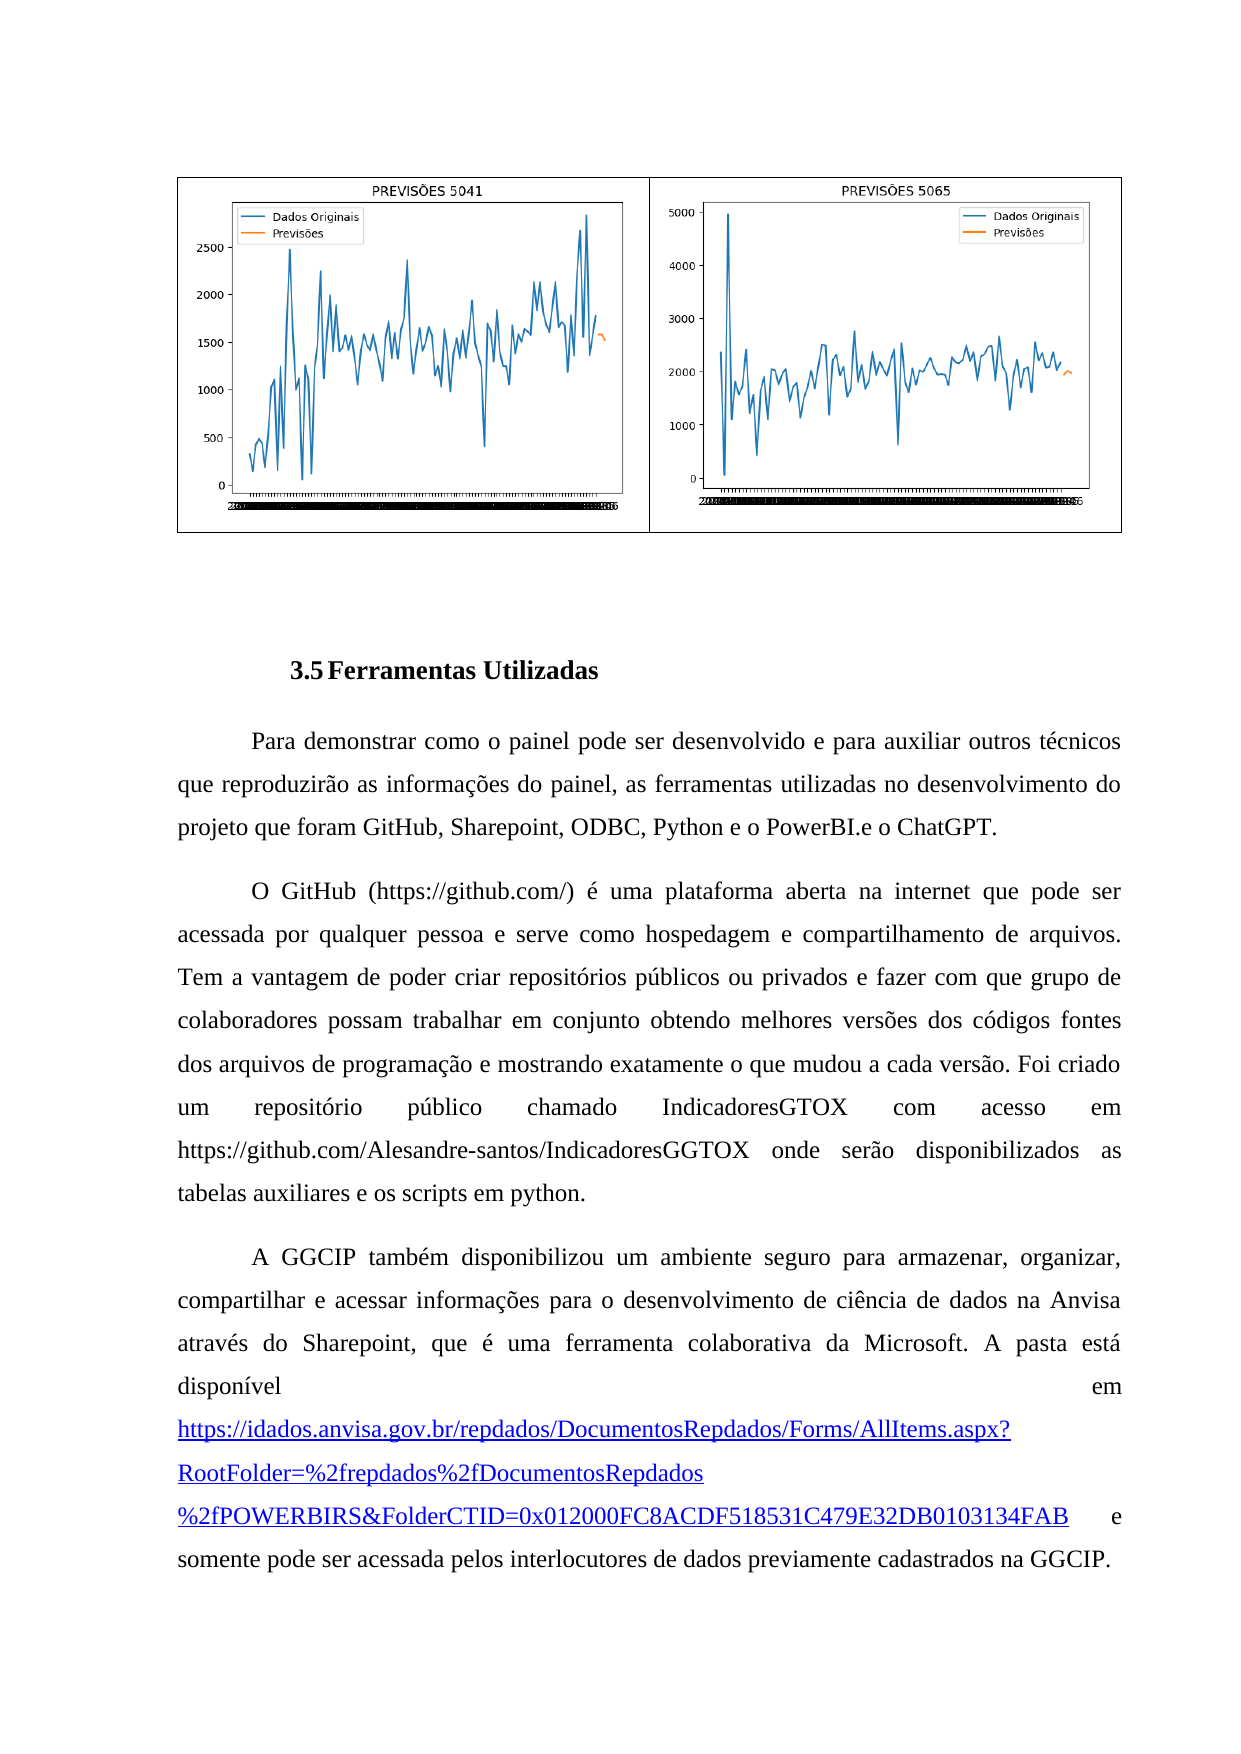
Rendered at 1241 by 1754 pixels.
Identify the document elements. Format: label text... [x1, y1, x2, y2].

table_header [650, 178, 1121, 532]
table_header [178, 178, 649, 532]
picture [188, 178, 630, 519]
text O GitHub (https://github.com/) é uma plataforma aberta na internet que pode ser acessada por qualquer pessoa e serve como hospedagem e compartilhamento de arquivos. Tem a vantagem de poder criar repositórios públicos ou privados e fazer com que grupo de colaboradores possam trabalhar em conjunto obtendo melhores versões dos códigos fontes dos arquivos de programação e mostrando exatamente o que mudou a cada versão. Foi criado um repositório público chamado IndicadoresGTOX com acesso em https://github.com/Alesandre-santos/IndicadoresGGTOX onde serão disponibilizados as tabelas auxiliares e os scripts em python. [177, 876, 1122, 1207]
text A GGCIP também disponibilizou um ambiente seguro para armazenar, organizar, compartilhar e acessar informações para o desenvolvimento de ciência de dados na Anvisa através do Sharepoint, que é uma ferramenta colaborativa da Microsoft. A pasta está disponível em https://idados.anvisa.gov.br/repdados/DocumentosRepdados/Forms/AllItems.aspx?RootFolder=%2frepdados%2fDocumentosRepdados%2fPOWERBIRS&FolderCTID=0x012000FC8ACDF518531C479E32DB0103134FAB e somente pode ser acessada pelos interlocutores de dados previamente cadastrados na GGCIP. [177, 1242, 1122, 1573]
subtitle Ferramentas Utilizadas [290, 654, 1122, 686]
text Para demonstrar como o painel pode ser desenvolvido e para auxiliar outros técnicos que reproduzirão as informações do painel, as ferramentas utilizadas no desenvolvimento do projeto que foram GitHub, Sharepoint, ODBC, Python e o PowerBI.e o ChatGPT. [177, 726, 1122, 841]
picture [660, 178, 1096, 514]
